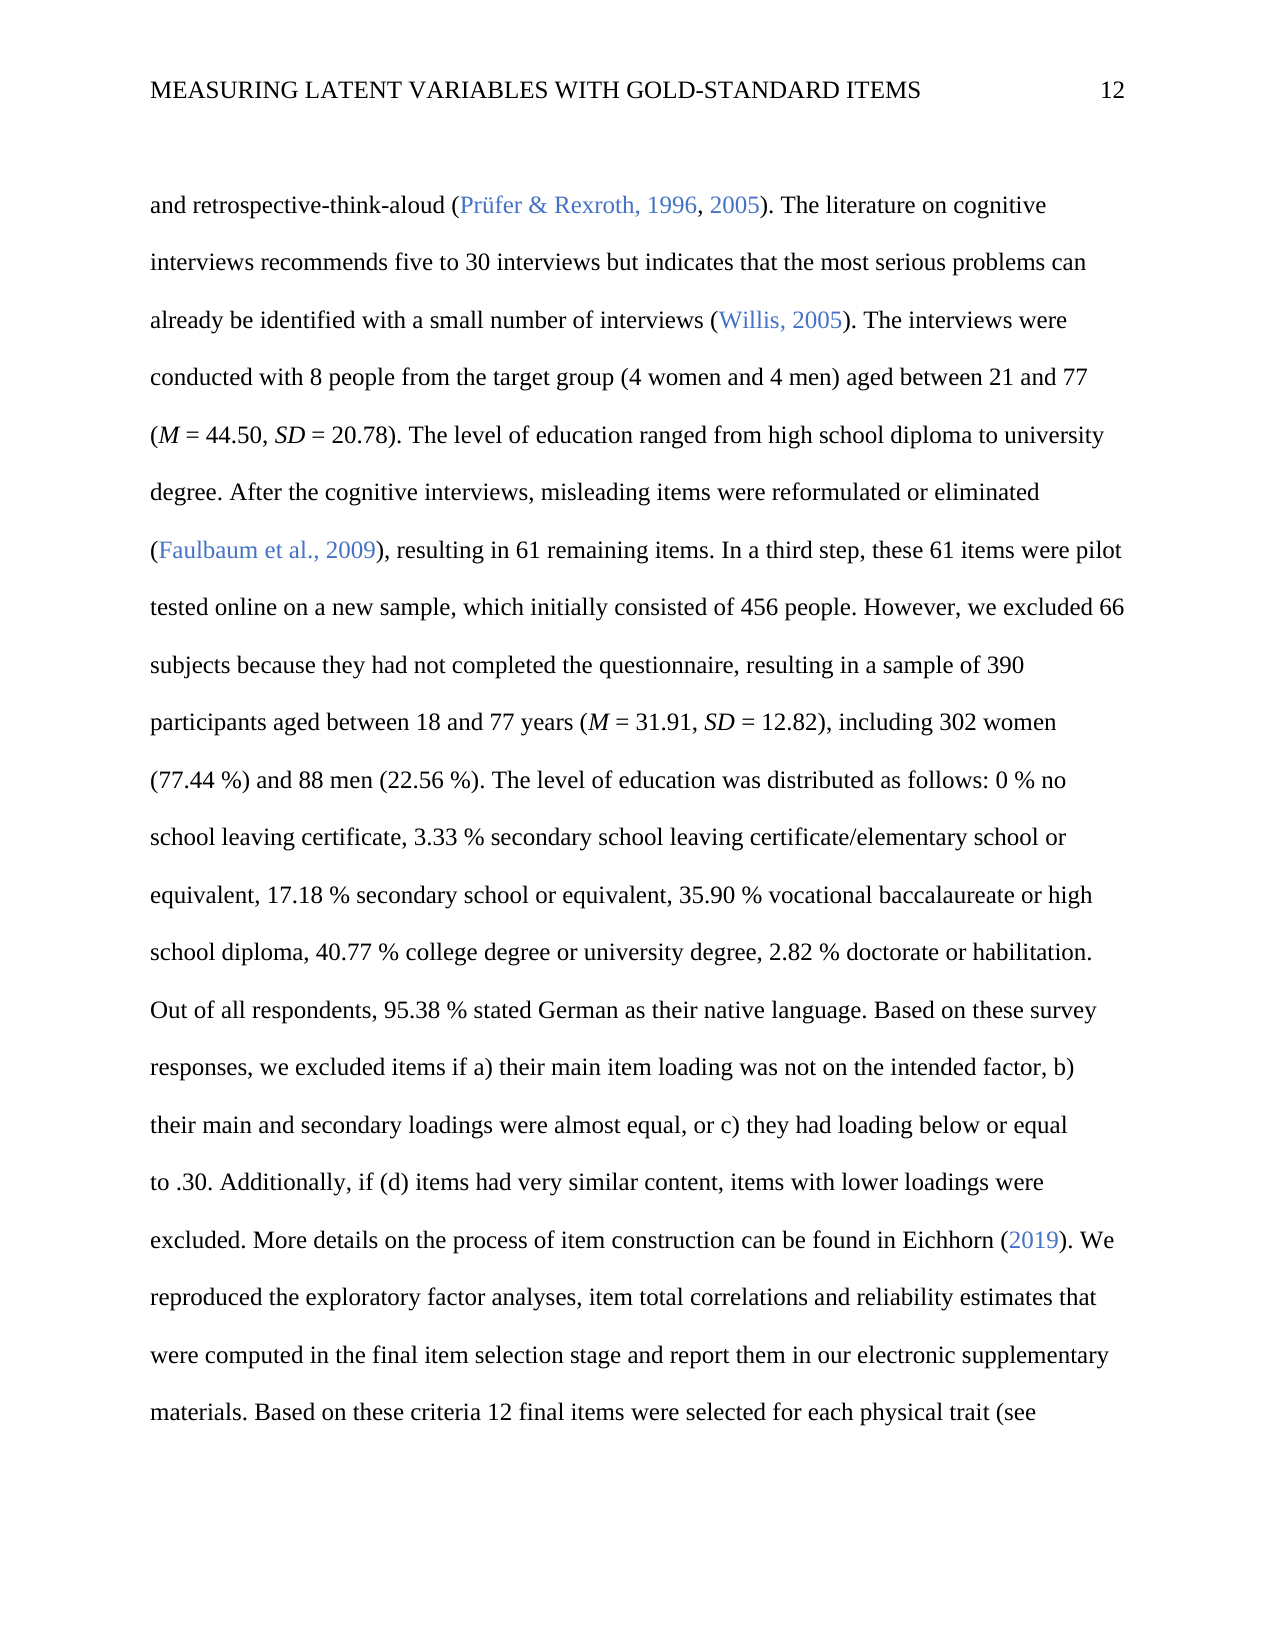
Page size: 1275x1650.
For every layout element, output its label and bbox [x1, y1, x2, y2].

text [150, 190, 1125, 1426]
